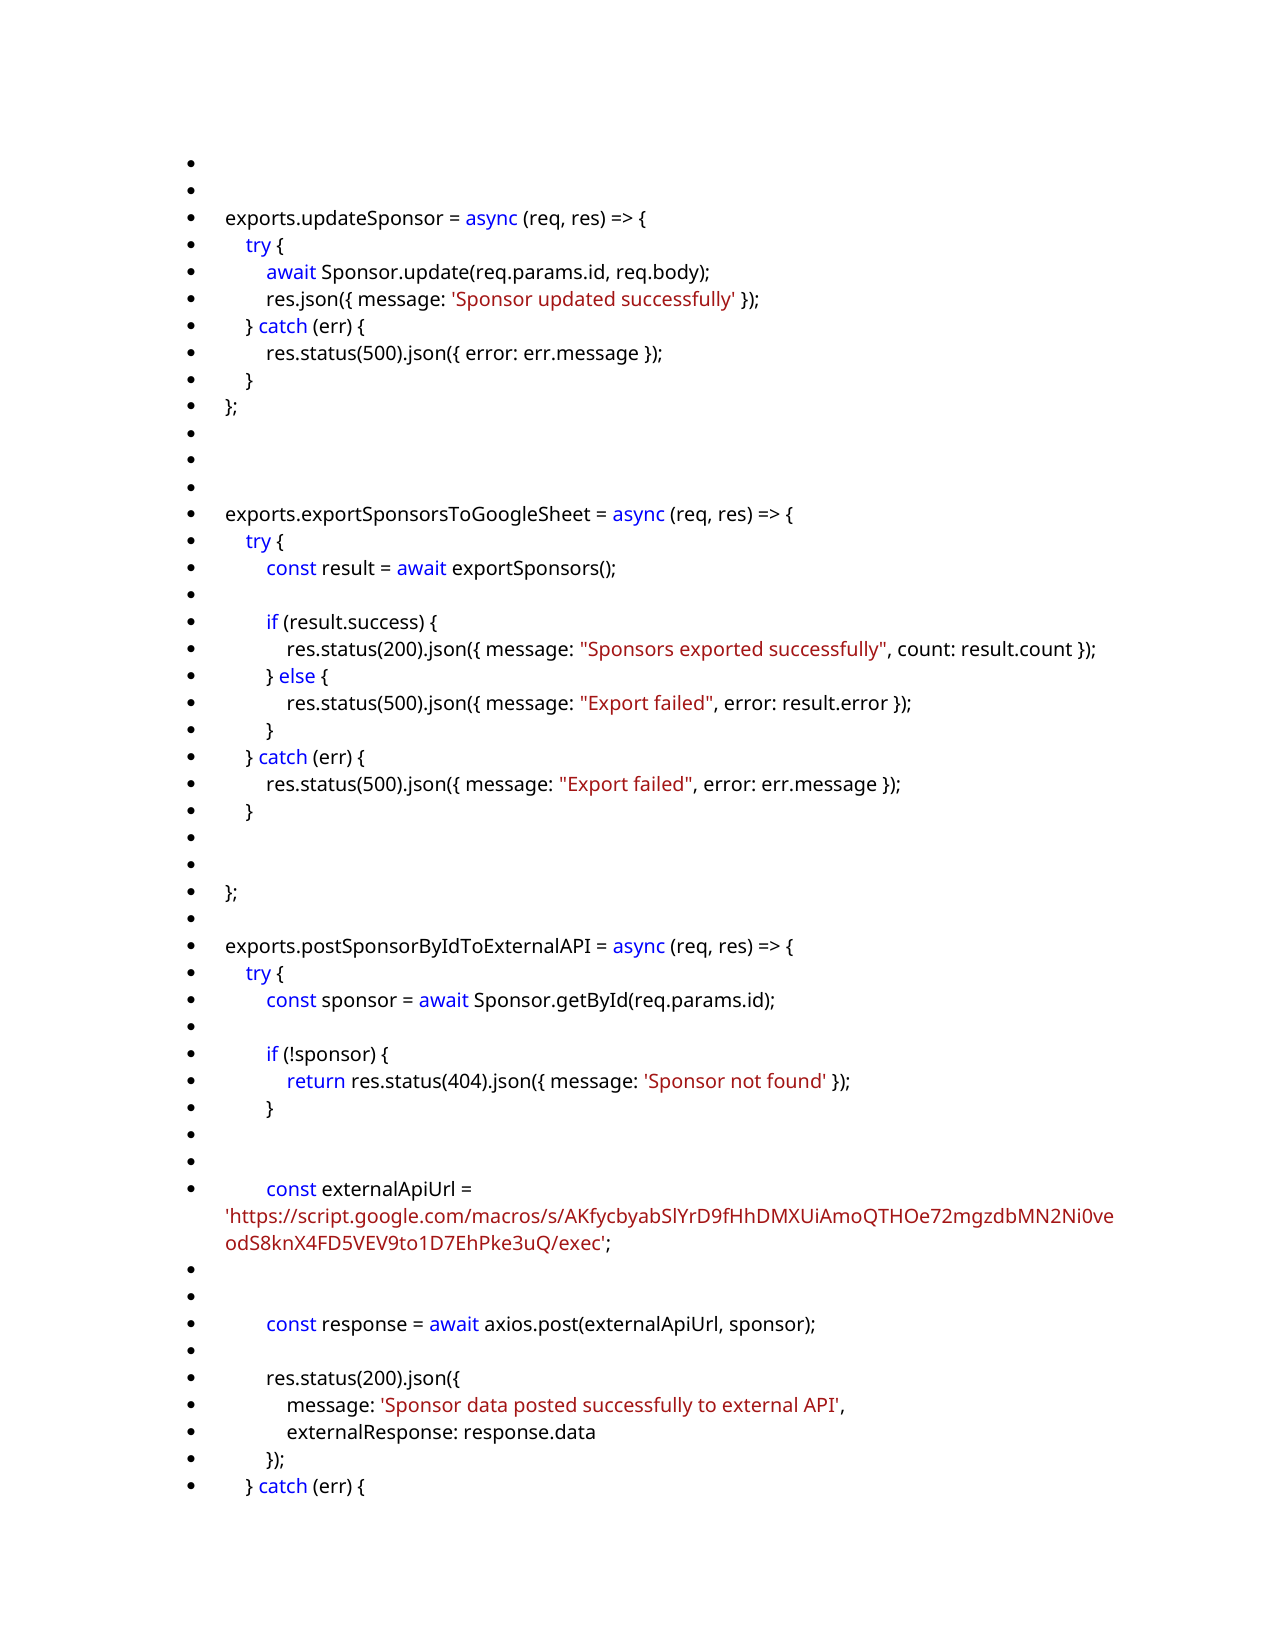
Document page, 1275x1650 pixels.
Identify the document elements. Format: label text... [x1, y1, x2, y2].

list const externalApiUrl = 'https://script.google.com/macros/s/AKfycbyabSlYrD9fHhDMXUiAmoQTHOe72mgzdbMN2Ni0veodS8knX4FD5VEV9to1D7EhPke3uQ/exec'; [187, 1175, 1125, 1256]
list exports.updateSponsor = async (req, res) => { [187, 204, 1125, 231]
list if (result.success) { [187, 609, 1125, 636]
list } else { [187, 663, 1125, 689]
list }; [187, 878, 1125, 905]
list exports.exportSponsorsToGoogleSheet = async (req, res) => { [187, 501, 1125, 528]
list res.status(500).json({ message: "Export failed", error: err.message }); [187, 771, 1125, 797]
list } catch (err) { [187, 312, 1125, 339]
list res.status(500).json({ message: "Export failed", error: result.error }); [187, 689, 1125, 717]
list if (!sponsor) { [187, 1040, 1125, 1067]
list res.status(200).json({ message: "Sponsors exported successfully", count: result.count }); [187, 636, 1125, 663]
list } catch (err) { [187, 1472, 1125, 1499]
list try { [187, 231, 1125, 258]
list const result = await exportSponsors(); [187, 555, 1125, 582]
list res.status(200).json({ [187, 1364, 1125, 1391]
list try { [187, 959, 1125, 986]
list const sponsor = await Sponsor.getById(req.params.id); [187, 986, 1125, 1013]
list return res.status(404).json({ message: 'Sponsor not found' }); [187, 1067, 1125, 1094]
list await Sponsor.update(req.params.id, req.body); [187, 258, 1125, 285]
list }; [187, 393, 1125, 420]
list } [187, 717, 1125, 743]
list } [187, 797, 1125, 824]
list exports.postSponsorByIdToExternalAPI = async (req, res) => { [187, 932, 1125, 959]
list externalResponse: response.data [187, 1418, 1125, 1445]
list res.json({ message: 'Sponsor updated successfully' }); [187, 285, 1125, 312]
list res.status(500).json({ error: err.message }); [187, 339, 1125, 366]
list } [187, 366, 1125, 393]
list }); [187, 1445, 1125, 1472]
list } catch (err) { [187, 743, 1125, 771]
list const response = await axios.post(externalApiUrl, sponsor); [187, 1310, 1125, 1337]
list message: 'Sponsor data posted successfully to external API', [187, 1391, 1125, 1418]
list } [187, 1094, 1125, 1121]
list try { [187, 528, 1125, 555]
